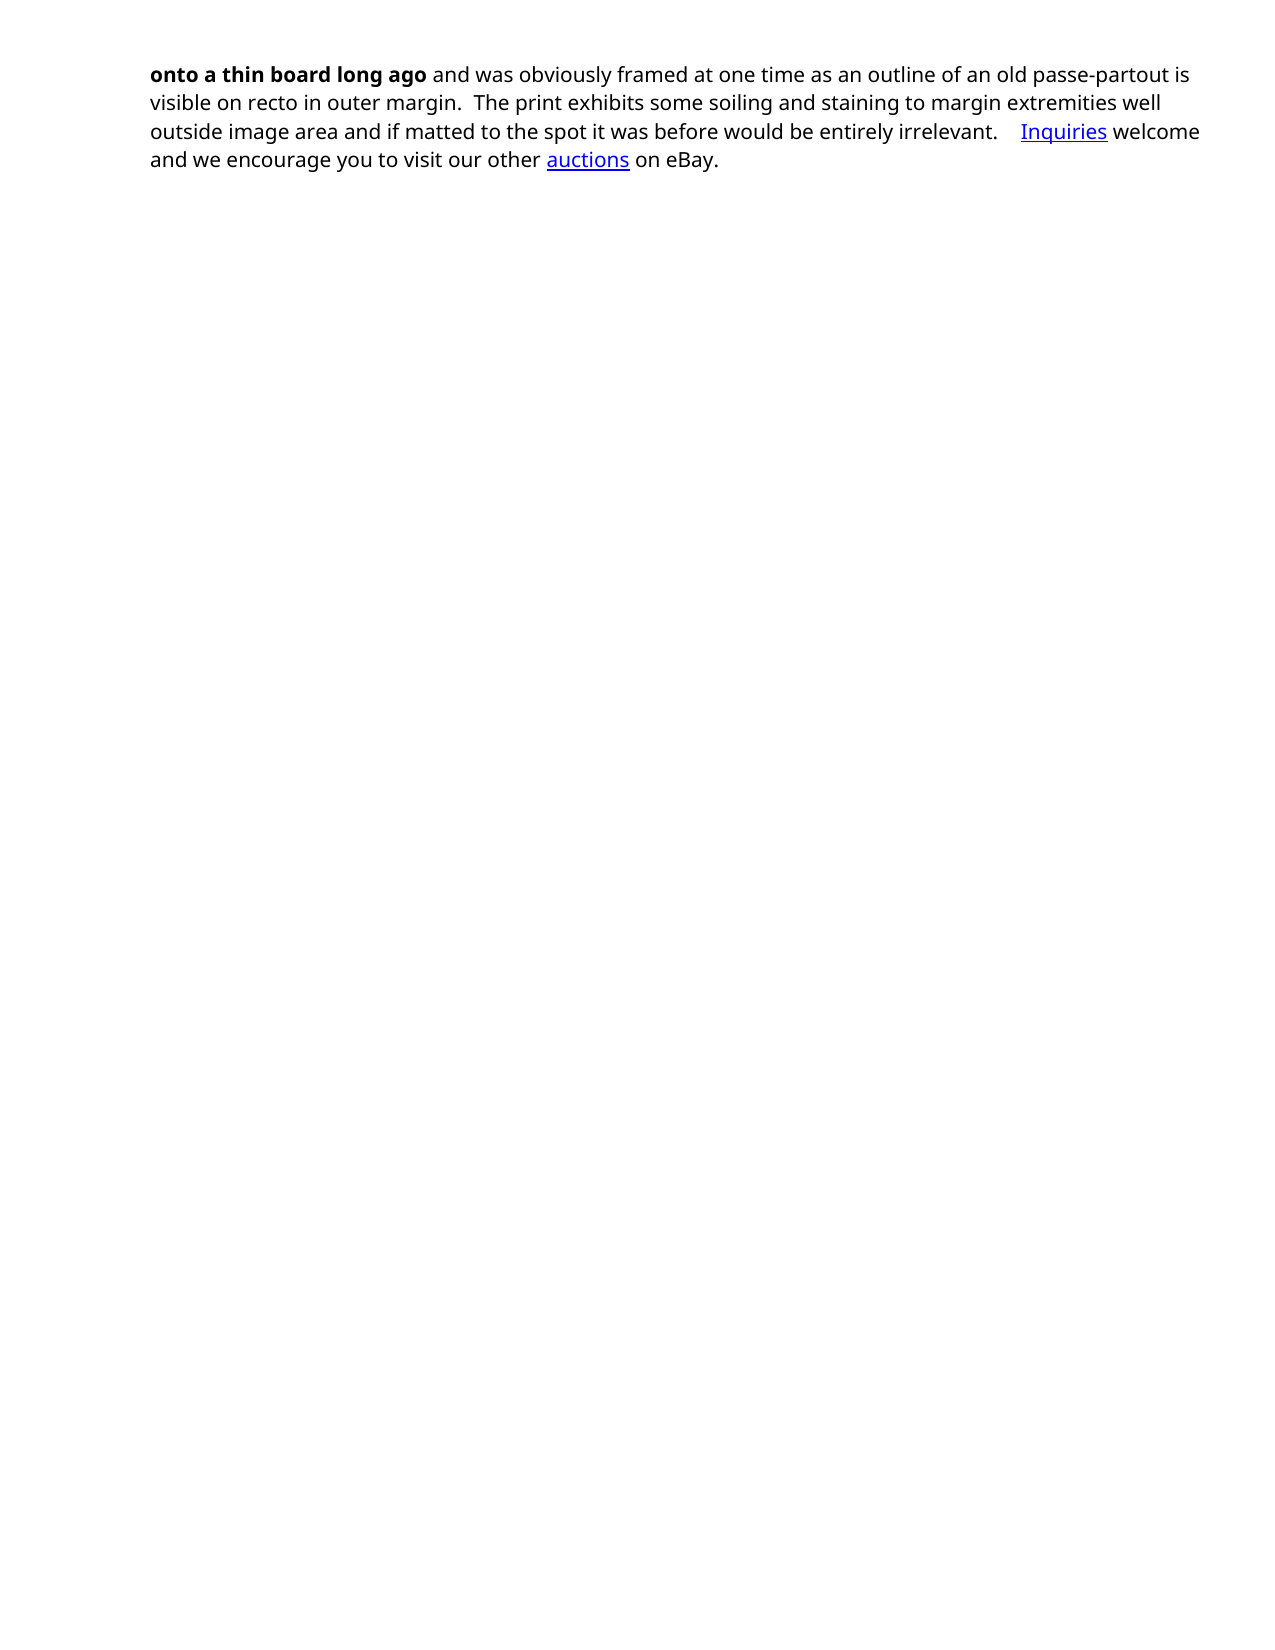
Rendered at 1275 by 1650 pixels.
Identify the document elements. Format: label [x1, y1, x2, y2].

text [150, 60, 1215, 174]
